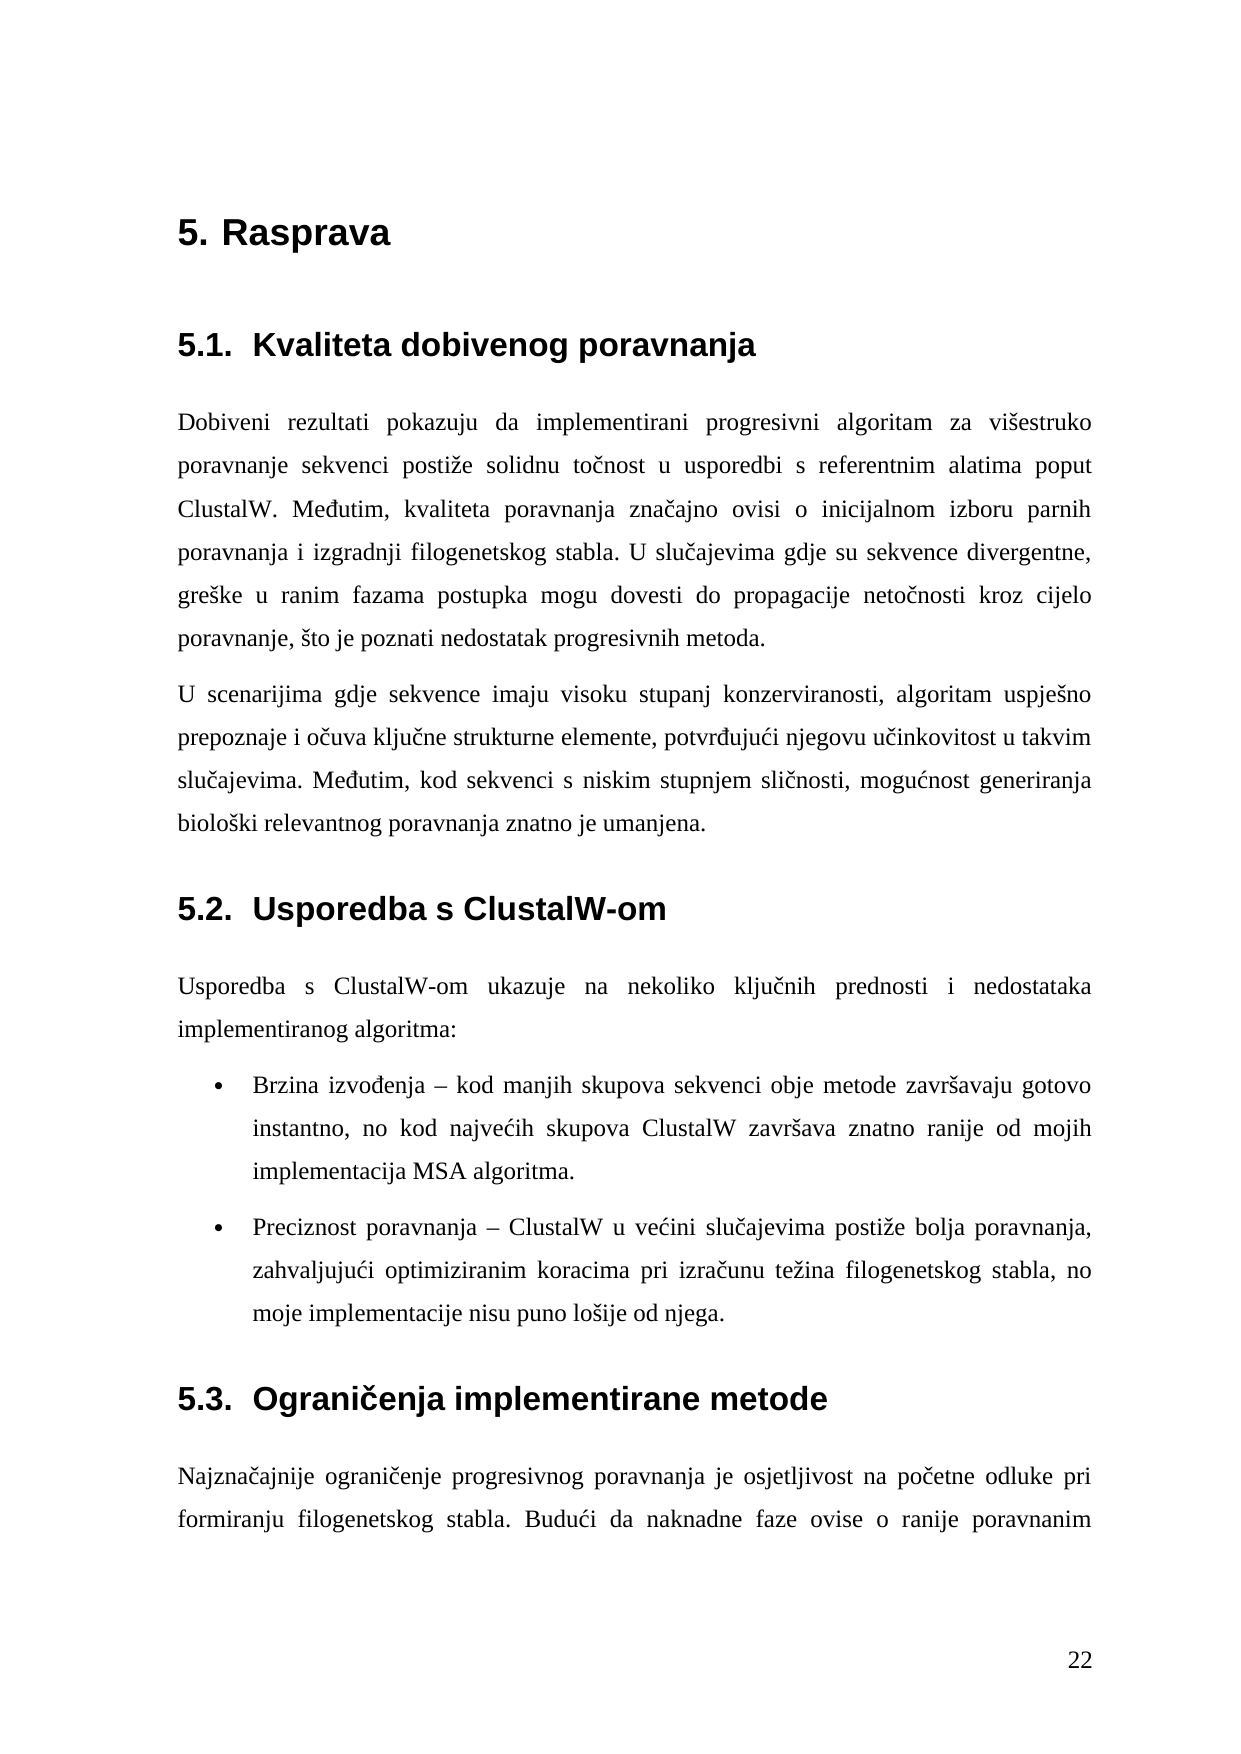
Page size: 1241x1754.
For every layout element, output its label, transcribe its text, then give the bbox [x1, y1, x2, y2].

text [177, 1461, 1092, 1533]
list Brzina izvođenja – kod manjih skupova sekvenci obje metode završavaju gotovo instantno, no kod najvećih skupova ClustalW završava znatno ranije od mojih implementacija MSA algoritma. [215, 1070, 1092, 1185]
text U scenarijima gdje sekvence imaju visoku stupanj konzerviranosti, algoritam uspješno prepoznaje i očuva ključne strukturne elemente, potvrđujući njegovu učinkovitost u takvim slučajevima. Međutim, kod sekvenci s niskim stupnjem sličnosti, mogućnost generiranja biološki relevantnog poravnanja znatno je umanjena. [177, 679, 1092, 837]
subtitle Kvaliteta dobivenog poravnanja [177, 325, 1092, 363]
list Preciznost poravnanja – ClustalW u većini slučajevima postiže bolja poravnanja, zahvaljujući optimiziranim koracima pri izračunu težina filogenetskog stabla, no moje implementacije nisu puno lošije od njega. [215, 1212, 1092, 1327]
text Usporedba s ClustalW-om ukazuje na nekoliko ključnih prednosti i nedostataka implementiranog algoritma: [177, 971, 1092, 1043]
subtitle Rasprava [177, 210, 1092, 253]
subtitle Usporedba s ClustalW-om [177, 889, 1092, 927]
text Dobiveni rezultati pokazuju da implementirani progresivni algoritam za višestruko poravnanje sekvenci postiže solidnu točnost u usporedbi s referentnim alatima poput ClustalW. Međutim, kvaliteta poravnanja značajno ovisi o inicijalnom izboru parnih poravnanja i izgradnji filogenetskog stabla. U slučajevima gdje su sekvence divergentne, greške u ranim fazama postupka mogu dovesti do propagacije netočnosti kroz cijelo poravnanje, što je poznati nedostatak progresivnih metoda. [177, 407, 1092, 652]
subtitle Ograničenja implementirane metode [177, 1379, 1092, 1417]
